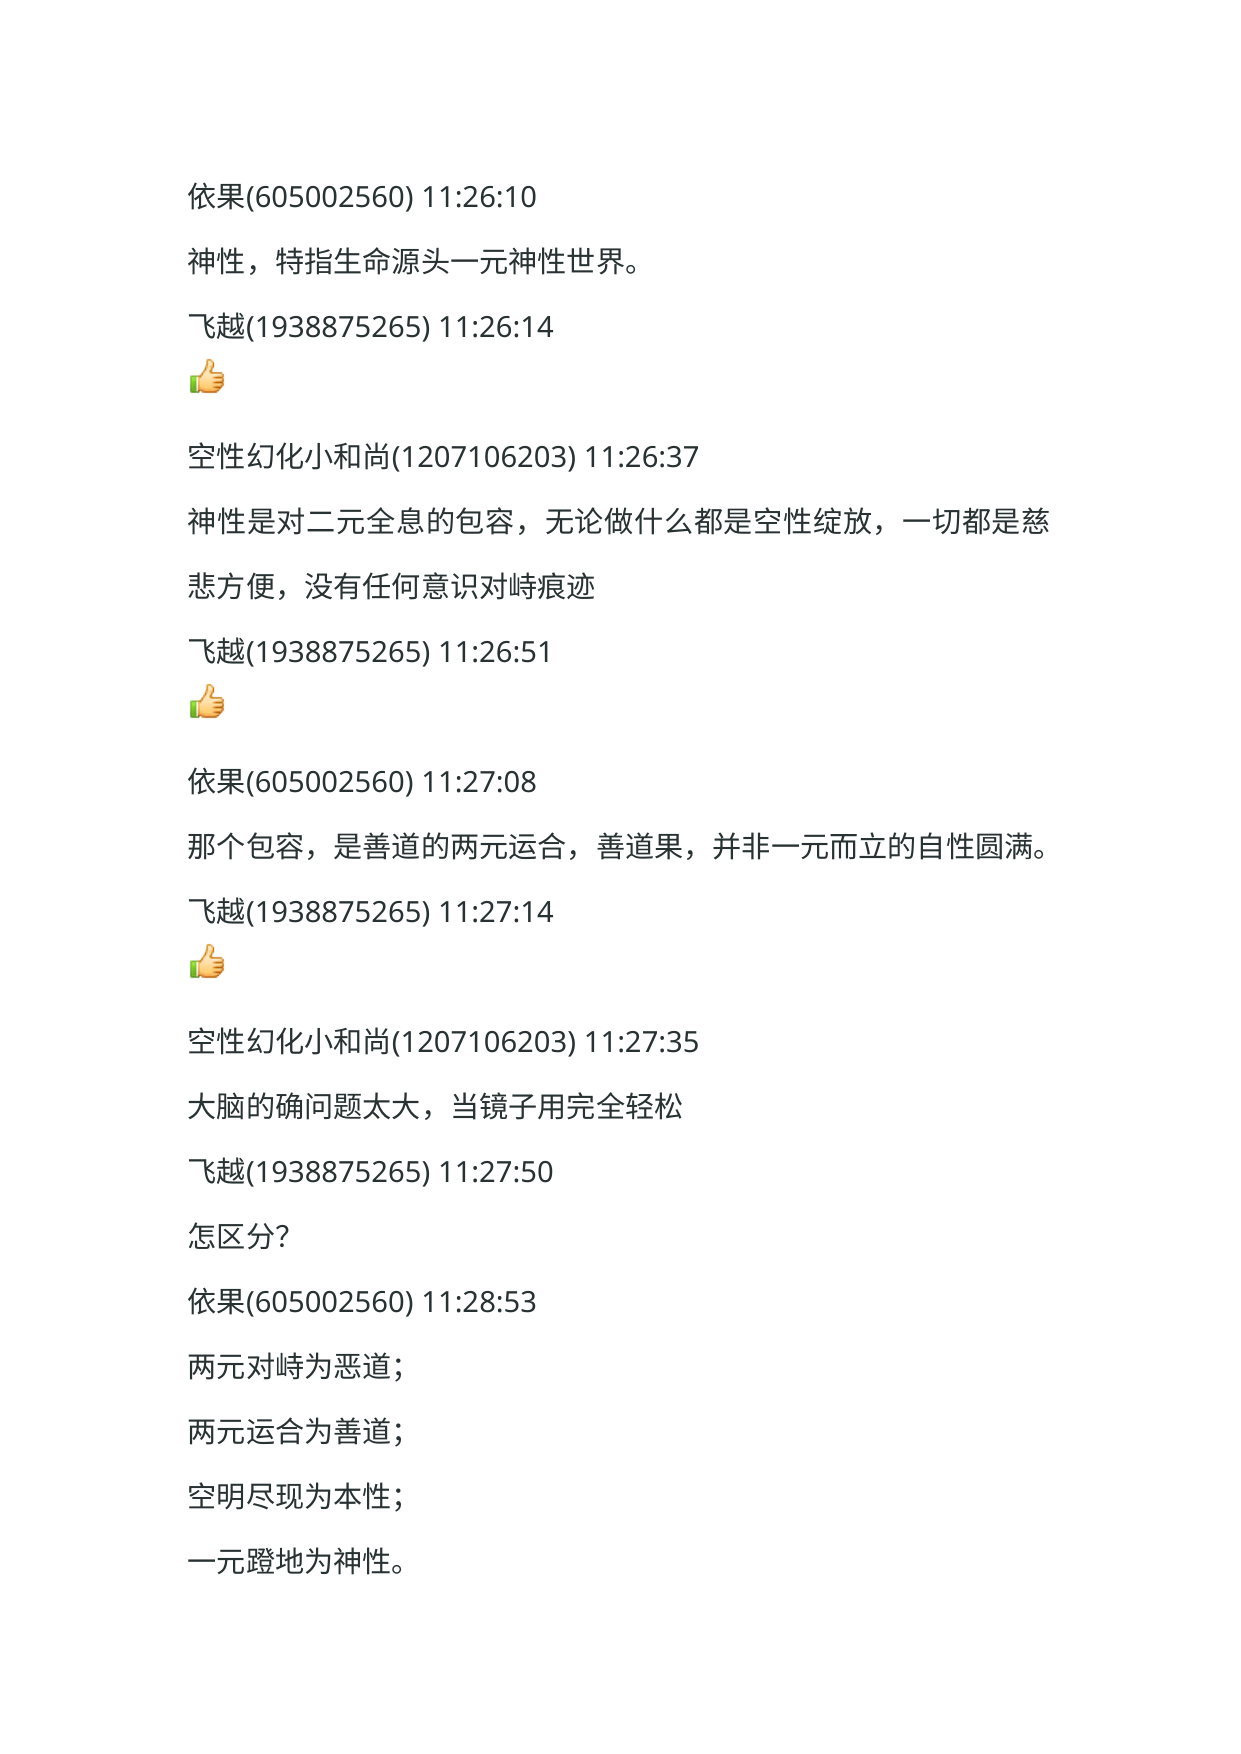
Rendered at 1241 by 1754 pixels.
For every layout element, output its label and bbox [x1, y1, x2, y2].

text [187, 162, 1053, 1592]
picture [187, 357, 226, 395]
picture [187, 682, 226, 720]
picture [187, 942, 226, 980]
